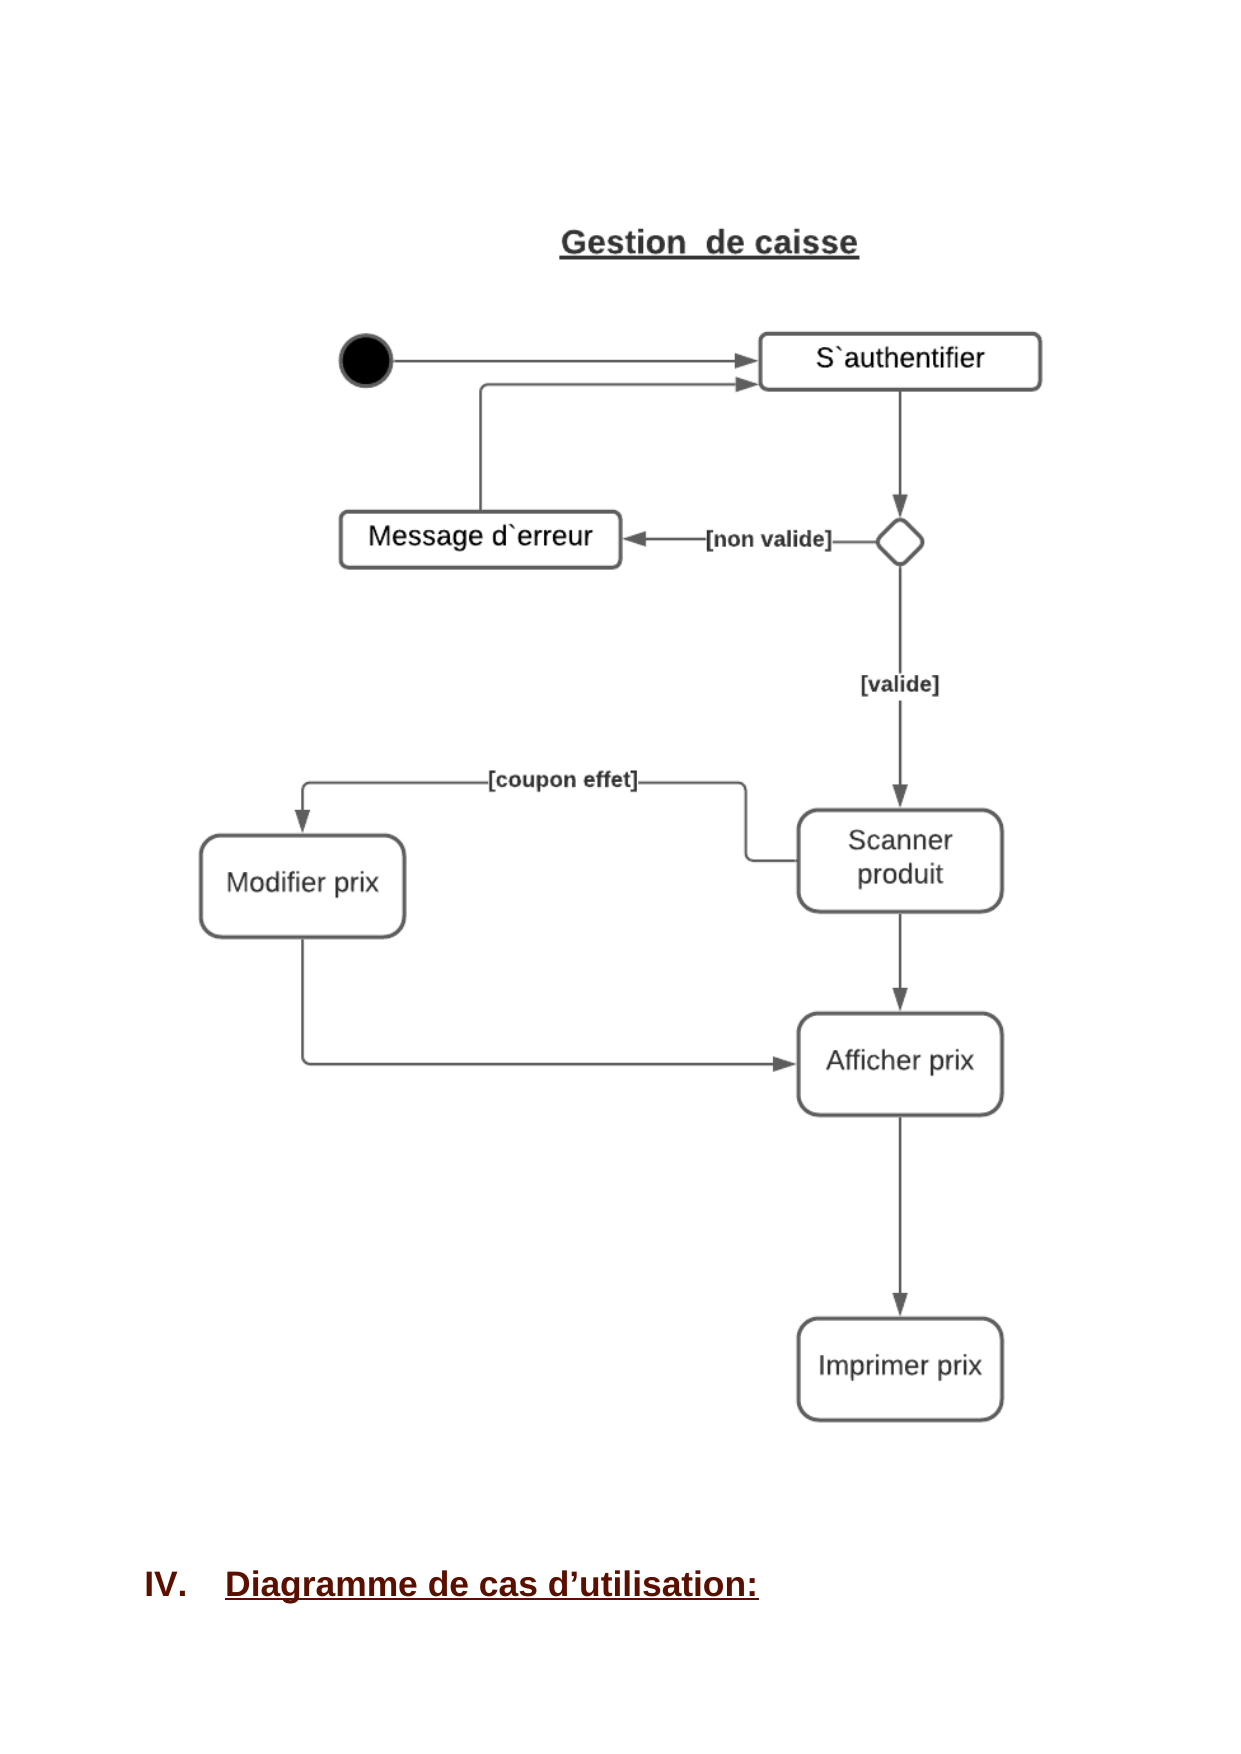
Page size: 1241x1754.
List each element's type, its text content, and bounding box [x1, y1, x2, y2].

list Diagramme de cas d’utilisation: [187, 1563, 1090, 1604]
picture [150, 150, 1091, 1471]
